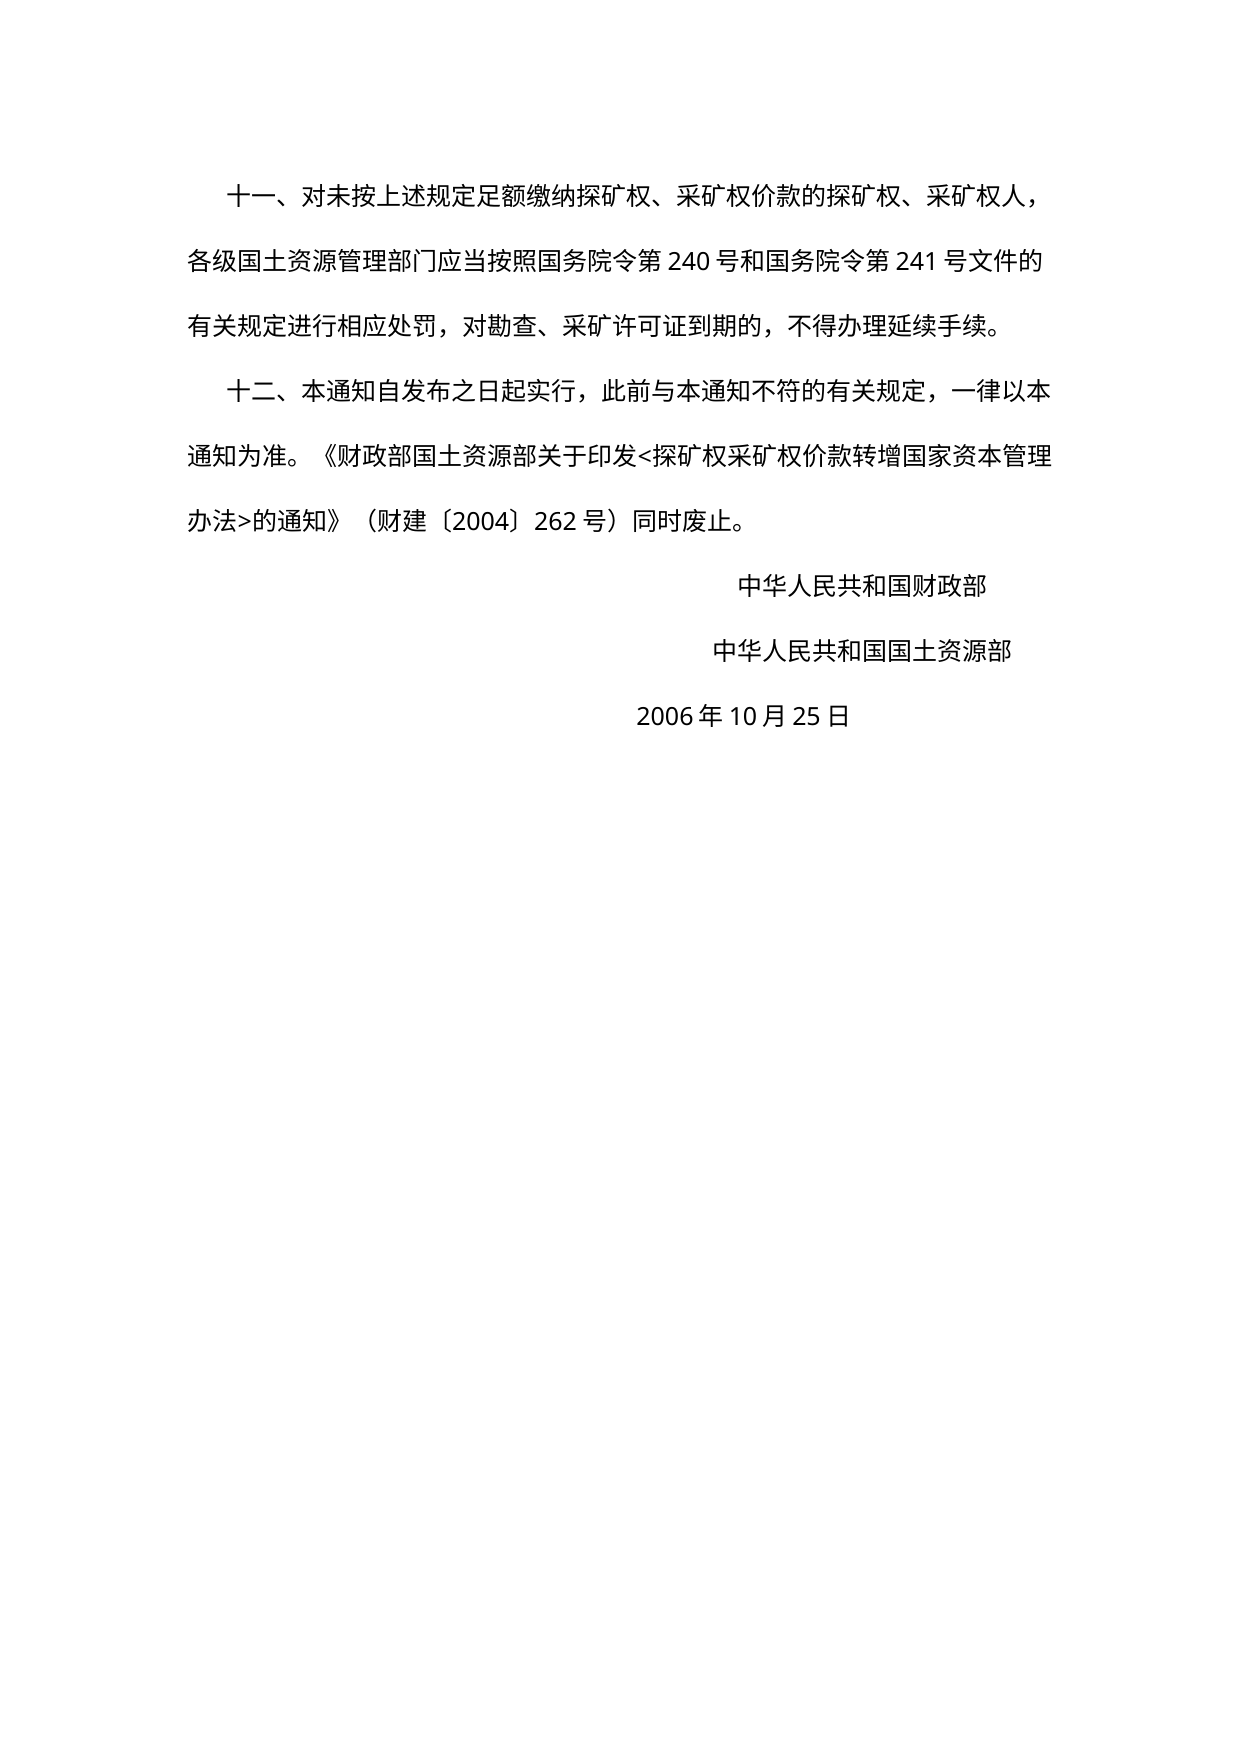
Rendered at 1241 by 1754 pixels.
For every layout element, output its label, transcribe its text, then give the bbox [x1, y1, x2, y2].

text 中华人民共和国国土资源部 [187, 617, 1053, 682]
text 2006年10月25日 [187, 682, 1053, 747]
text 十一、对未按上述规定足额缴纳探矿权、采矿权价款的探矿权、采矿权人，各级国土资源管理部门应当按照国务院令第240号和国务院令第241号文件的有关规定进行相应处罚，对勘查、采矿许可证到期的，不得办理延续手续。 [187, 162, 1053, 357]
text 十二、本通知自发布之日起实行，此前与本通知不符的有关规定，一律以本通知为准。《财政部国土资源部关于印发<探矿权采矿权价款转增国家资本管理办法>的通知》（财建〔2004〕262号）同时废止。 [187, 357, 1053, 552]
text 中华人民共和国财政部 [187, 552, 1053, 617]
